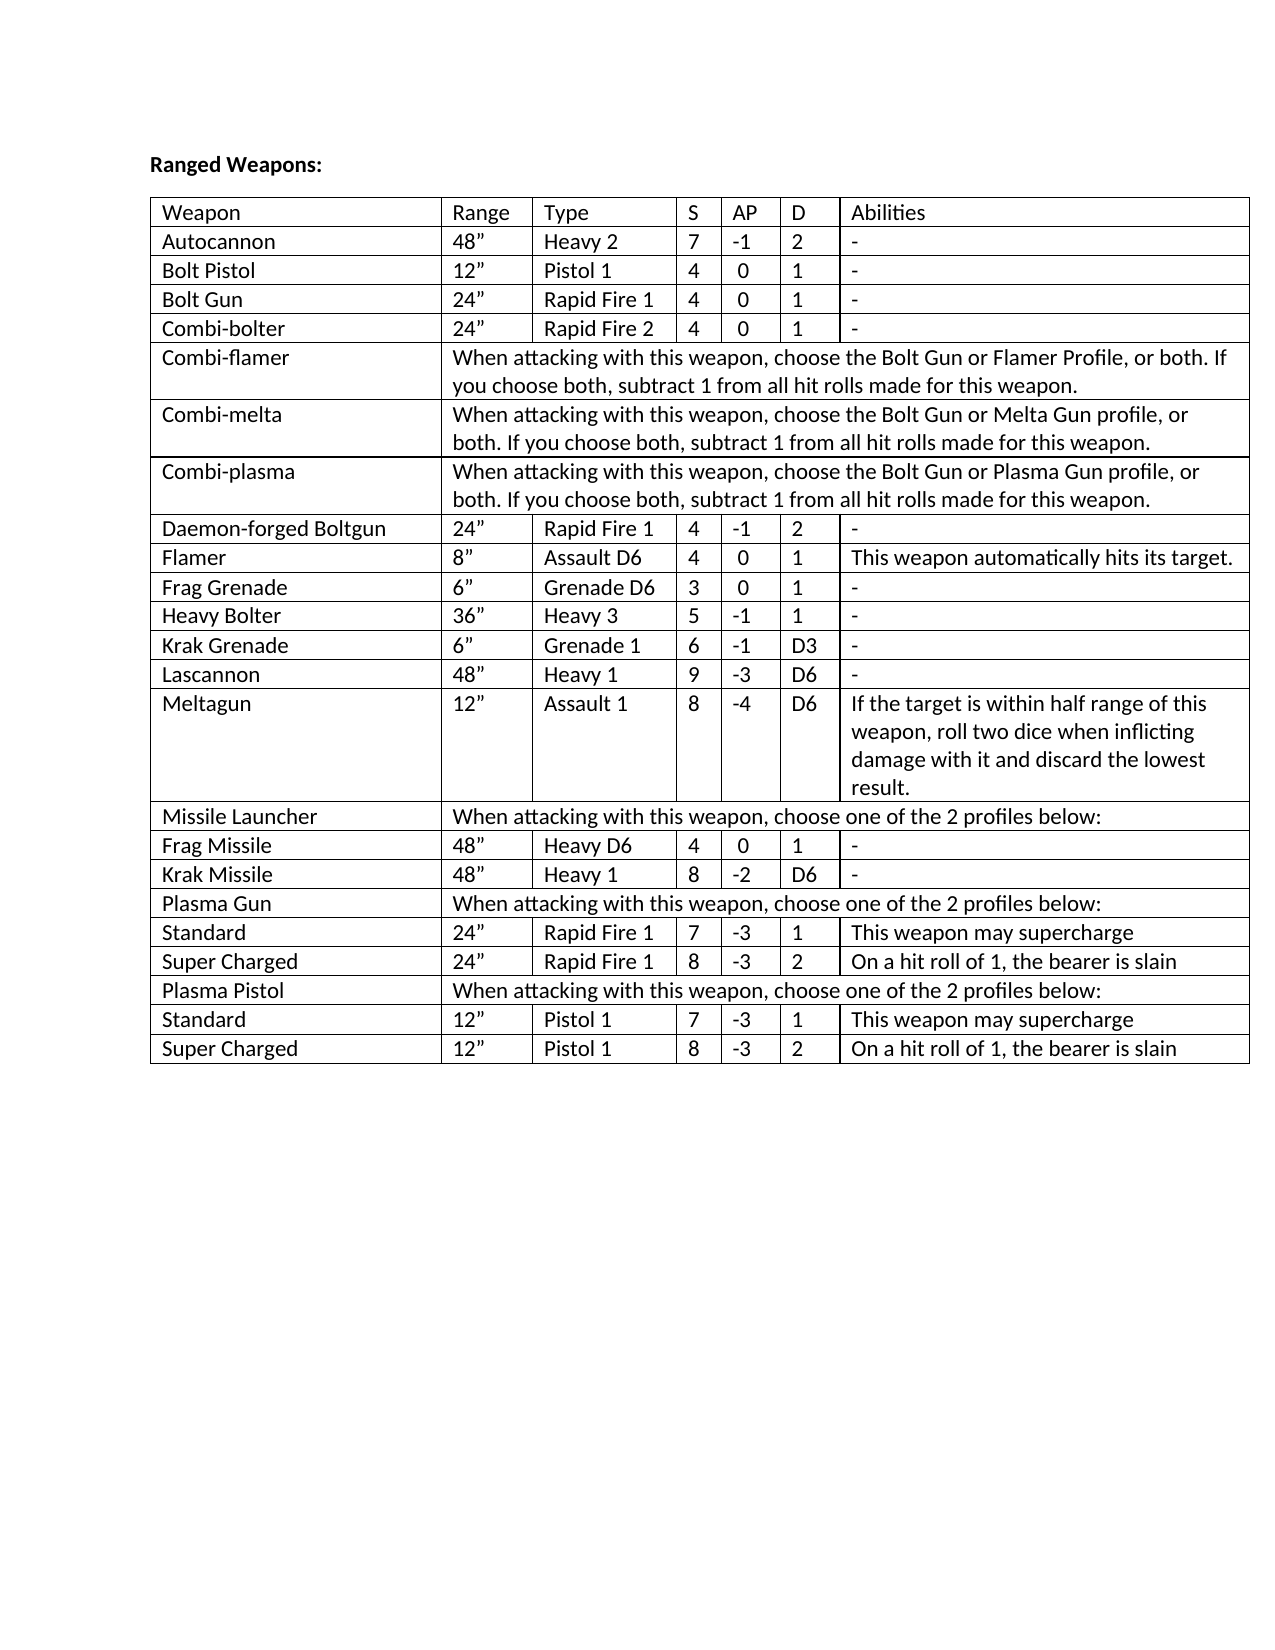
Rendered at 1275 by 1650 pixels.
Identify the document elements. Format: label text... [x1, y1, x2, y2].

table_cell -3 [722, 1005, 780, 1033]
table_cell 9 [677, 660, 721, 688]
table_cell Flamer [151, 544, 441, 572]
table_cell Super Charged [151, 1035, 441, 1062]
table_cell 24” [442, 515, 532, 542]
table_cell 5 [677, 602, 721, 630]
table_cell Heavy 1 [533, 860, 676, 888]
table_cell Rapid Fire 1 [533, 515, 676, 542]
table_cell 4 [677, 831, 721, 859]
table_cell -3 [722, 660, 780, 688]
table_cell Pistol 1 [533, 1005, 676, 1033]
table_cell Frag Missile [151, 831, 441, 859]
table_cell 8 [677, 947, 721, 975]
table_header D [781, 198, 839, 226]
table_cell 8 [677, 689, 721, 801]
table_cell Rapid Fire 1 [533, 285, 676, 313]
table_cell Rapid Fire 2 [533, 314, 676, 342]
table_cell 7 [677, 918, 721, 946]
table_cell Standard [151, 1005, 441, 1033]
table_cell Assault 1 [533, 689, 676, 801]
table_cell Frag Grenade [151, 573, 441, 601]
table_cell 1 [781, 285, 839, 313]
table_cell -4 [722, 689, 780, 801]
table_cell Plasma Gun [151, 889, 441, 917]
table_cell 4 [677, 285, 721, 313]
table_cell Heavy 3 [533, 602, 676, 630]
table_cell -2 [722, 860, 780, 888]
table_cell - [841, 256, 1249, 284]
table_cell 7 [677, 1005, 721, 1033]
table_cell 48” [442, 227, 532, 255]
table_cell 8 [677, 1035, 721, 1062]
table_cell 6” [442, 573, 532, 601]
table_cell Standard [151, 918, 441, 946]
table_cell This weapon may supercharge [841, 918, 1249, 946]
table_cell Assault D6 [533, 544, 676, 572]
table_header Type [533, 198, 676, 226]
table_cell Combi-bolter [151, 314, 441, 342]
table_cell Grenade 1 [533, 631, 676, 659]
table_cell When attacking with this weapon, choose one of the 2 profiles below: [442, 889, 1249, 917]
table_cell This weapon automatically hits its target. [841, 544, 1249, 572]
table_cell 0 [722, 285, 780, 313]
table_cell D6 [781, 660, 839, 688]
table_cell - [841, 285, 1249, 313]
table_cell 48” [442, 860, 532, 888]
table_cell -3 [722, 918, 780, 946]
table_cell - [841, 515, 1249, 542]
table_cell Heavy D6 [533, 831, 676, 859]
table_header S [677, 198, 721, 226]
table_cell Combi-plasma [151, 458, 441, 513]
table_cell 1 [781, 314, 839, 342]
table_cell 0 [722, 573, 780, 601]
table_cell Lascannon [151, 660, 441, 688]
table_cell Autocannon [151, 227, 441, 255]
table_cell 1 [781, 918, 839, 946]
table_cell 6 [677, 631, 721, 659]
table_cell 6” [442, 631, 532, 659]
table_cell 3 [677, 573, 721, 601]
table_cell - [841, 860, 1249, 888]
table_cell 1 [781, 831, 839, 859]
table_cell -1 [722, 227, 780, 255]
table_cell Krak Grenade [151, 631, 441, 659]
table_cell Heavy 2 [533, 227, 676, 255]
table_cell -1 [722, 631, 780, 659]
table_cell Combi-flamer [151, 343, 441, 399]
table_cell 0 [722, 831, 780, 859]
table_cell Heavy 1 [533, 660, 676, 688]
table_cell Rapid Fire 1 [533, 918, 676, 946]
table_cell 2 [781, 227, 839, 255]
table_header Abilities [841, 198, 1249, 226]
table_cell 36” [442, 602, 532, 630]
table_cell -3 [722, 947, 780, 975]
table_cell 24” [442, 285, 532, 313]
table_header Weapon [151, 198, 441, 226]
table_cell Meltagun [151, 689, 441, 801]
table_cell If the target is within half range of this weapon, roll two dice when inflicting damage with it and discard the lowest result. [841, 689, 1249, 801]
table_header AP [722, 198, 780, 226]
table_cell Pistol 1 [533, 256, 676, 284]
table_cell Plasma Pistol [151, 976, 441, 1004]
table_cell Daemon-forged Boltgun [151, 515, 441, 542]
table_cell 7 [677, 227, 721, 255]
table_cell 12” [442, 1005, 532, 1033]
table_cell 2 [781, 947, 839, 975]
table_cell Super Charged [151, 947, 441, 975]
table_cell Grenade D6 [533, 573, 676, 601]
table_cell When attacking with this weapon, choose the Bolt Gun or Melta Gun profile, or both. If you choose both, subtract 1 from all hit rolls made for this weapon. [442, 400, 1249, 456]
text Ranged Weapons: [150, 150, 1125, 178]
table_cell 8 [677, 860, 721, 888]
table_cell On a hit roll of 1, the bearer is slain [841, 1035, 1249, 1062]
table_cell - [841, 227, 1249, 255]
table_cell 1 [781, 1005, 839, 1033]
table_cell 1 [781, 544, 839, 572]
table_cell 4 [677, 544, 721, 572]
table_cell When attacking with this weapon, choose the Bolt Gun or Plasma Gun profile, or both. If you choose both, subtract 1 from all hit rolls made for this weapon. [442, 458, 1249, 513]
table_cell Krak Missile [151, 860, 441, 888]
table_cell - [841, 573, 1249, 601]
table_cell 24” [442, 314, 532, 342]
table_cell When attacking with this weapon, choose one of the 2 profiles below: [442, 802, 1249, 830]
table_cell -1 [722, 515, 780, 542]
table_cell D6 [781, 689, 839, 801]
table_cell Pistol 1 [533, 1035, 676, 1062]
table_cell 24” [442, 947, 532, 975]
table_cell On a hit roll of 1, the bearer is slain [841, 947, 1249, 975]
table_cell 48” [442, 660, 532, 688]
table_cell 1 [781, 573, 839, 601]
table_cell - [841, 602, 1249, 630]
table_cell 2 [781, 515, 839, 542]
table_cell 4 [677, 256, 721, 284]
table_cell -1 [722, 602, 780, 630]
table_cell Missile Launcher [151, 802, 441, 830]
table_header Range [442, 198, 532, 226]
table_cell 1 [781, 602, 839, 630]
table_cell - [841, 631, 1249, 659]
table_cell 2 [781, 1035, 839, 1062]
table_cell 24” [442, 918, 532, 946]
table_cell Heavy Bolter [151, 602, 441, 630]
table_cell When attacking with this weapon, choose the Bolt Gun or Flamer Profile, or both. If you choose both, subtract 1 from all hit rolls made for this weapon. [442, 343, 1249, 399]
table_cell 48” [442, 831, 532, 859]
table_cell 4 [677, 314, 721, 342]
table_cell D3 [781, 631, 839, 659]
table_cell 12” [442, 689, 532, 801]
table_cell D6 [781, 860, 839, 888]
table_cell 1 [781, 256, 839, 284]
table_cell Bolt Pistol [151, 256, 441, 284]
table_cell Combi-melta [151, 400, 441, 456]
table_cell Bolt Gun [151, 285, 441, 313]
table_cell 4 [677, 515, 721, 542]
table_cell 12” [442, 1035, 532, 1062]
table_cell -3 [722, 1035, 780, 1062]
table_cell - [841, 831, 1249, 859]
table_cell 0 [722, 314, 780, 342]
table_cell - [841, 660, 1249, 688]
table_cell This weapon may supercharge [841, 1005, 1249, 1033]
table_cell Rapid Fire 1 [533, 947, 676, 975]
table_cell - [841, 314, 1249, 342]
table_cell When attacking with this weapon, choose one of the 2 profiles below: [442, 976, 1249, 1004]
table_cell 12” [442, 256, 532, 284]
table_cell 0 [722, 544, 780, 572]
table_cell 0 [722, 256, 780, 284]
table_cell 8” [442, 544, 532, 572]
